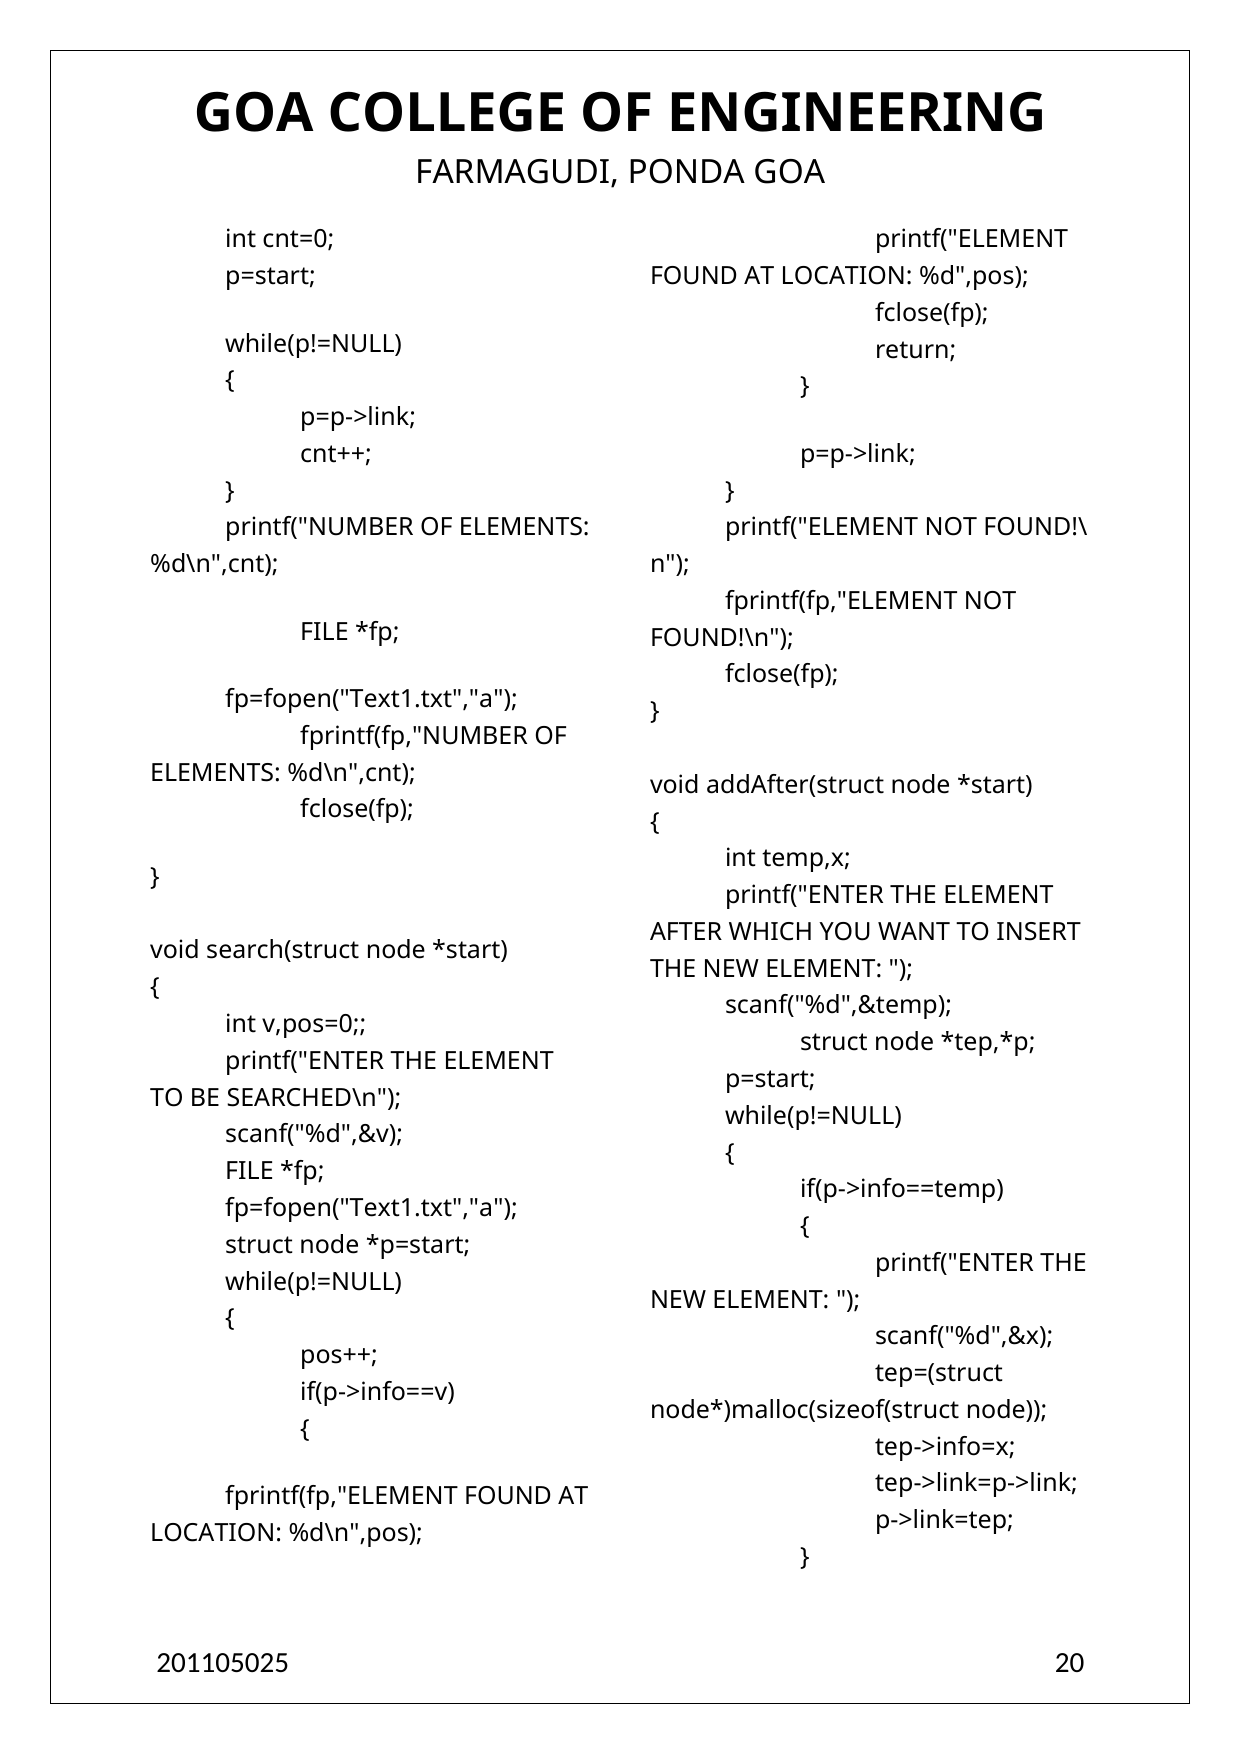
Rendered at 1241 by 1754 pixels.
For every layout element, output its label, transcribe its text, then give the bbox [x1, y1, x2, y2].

text tep->link=p->link; [650, 1465, 1090, 1499]
text } [650, 472, 1090, 506]
text fprintf(fp,"ELEMENT NOT FOUND!\n"); [650, 583, 1090, 653]
text int v,pos=0;; [150, 1006, 591, 1040]
text { [650, 803, 1090, 837]
text scanf("%d",&v); [150, 1116, 591, 1150]
text struct node *p=start; [150, 1226, 591, 1260]
text fclose(fp); [650, 656, 1090, 690]
text scanf("%d",&temp); [650, 987, 1090, 1021]
text while(p!=NULL) [650, 1097, 1090, 1131]
text { [150, 1410, 591, 1444]
text int cnt=0; [150, 221, 591, 255]
text cnt++; [150, 436, 591, 469]
text printf("ENTER THE ELEMENT TO BE SEARCHED\n"); [150, 1042, 591, 1113]
text FILE *fp; [150, 1153, 591, 1187]
text printf("NUMBER OF ELEMENTS: %d\n",cnt); [150, 509, 591, 580]
text printf("ELEMENT FOUND AT LOCATION: %d",pos); [650, 221, 1090, 292]
text } [150, 859, 591, 893]
text if(p->info==v) [150, 1373, 591, 1407]
text printf("ENTER THE NEW ELEMENT: "); [650, 1244, 1090, 1315]
text { [650, 1208, 1090, 1242]
text FILE *fp; [150, 613, 591, 647]
text int temp,x; [650, 840, 1090, 874]
text return; [650, 331, 1090, 365]
text while(p!=NULL) [150, 1263, 591, 1297]
text p=p->link; [150, 399, 591, 433]
text { [150, 362, 591, 396]
text scanf("%d",&x); [650, 1318, 1090, 1352]
text p=p->link; [650, 436, 1090, 469]
text tep=(struct node*)malloc(sizeof(struct node)); [650, 1355, 1090, 1426]
text fclose(fp); [650, 294, 1090, 328]
text } [650, 368, 1090, 402]
text { [650, 1134, 1090, 1168]
text { [150, 1300, 591, 1334]
text p=start; [650, 1061, 1090, 1095]
text } [150, 472, 591, 506]
text struct node *tep,*p; [650, 1024, 1090, 1058]
text void addAfter(struct node *start) [650, 766, 1090, 801]
text fprintf(fp,"NUMBER OF ELEMENTS: %d\n",cnt); [150, 718, 591, 788]
text tep->info=x; [650, 1428, 1090, 1462]
text p=start; [150, 258, 591, 292]
text fp=fopen("Text1.txt","a"); [150, 650, 591, 715]
text } [650, 693, 1090, 727]
text p->link=tep; [650, 1502, 1090, 1536]
text void search(struct node *start) [150, 932, 591, 966]
text while(p!=NULL) [150, 325, 591, 359]
text fp=fopen("Text1.txt","a"); [150, 1189, 591, 1224]
text fprintf(fp,"ELEMENT FOUND AT LOCATION: %d\n",pos); [150, 1447, 591, 1548]
text if(p->info==temp) [650, 1171, 1090, 1205]
text printf("ENTER THE ELEMENT AFTER WHICH YOU WANT TO INSERT THE NEW ELEMENT: "); [650, 877, 1090, 984]
text fclose(fp); [150, 791, 591, 825]
text pos++; [150, 1337, 591, 1371]
text } [650, 1539, 1090, 1573]
text printf("ELEMENT NOT FOUND!\n"); [650, 509, 1090, 580]
text { [150, 969, 591, 1003]
